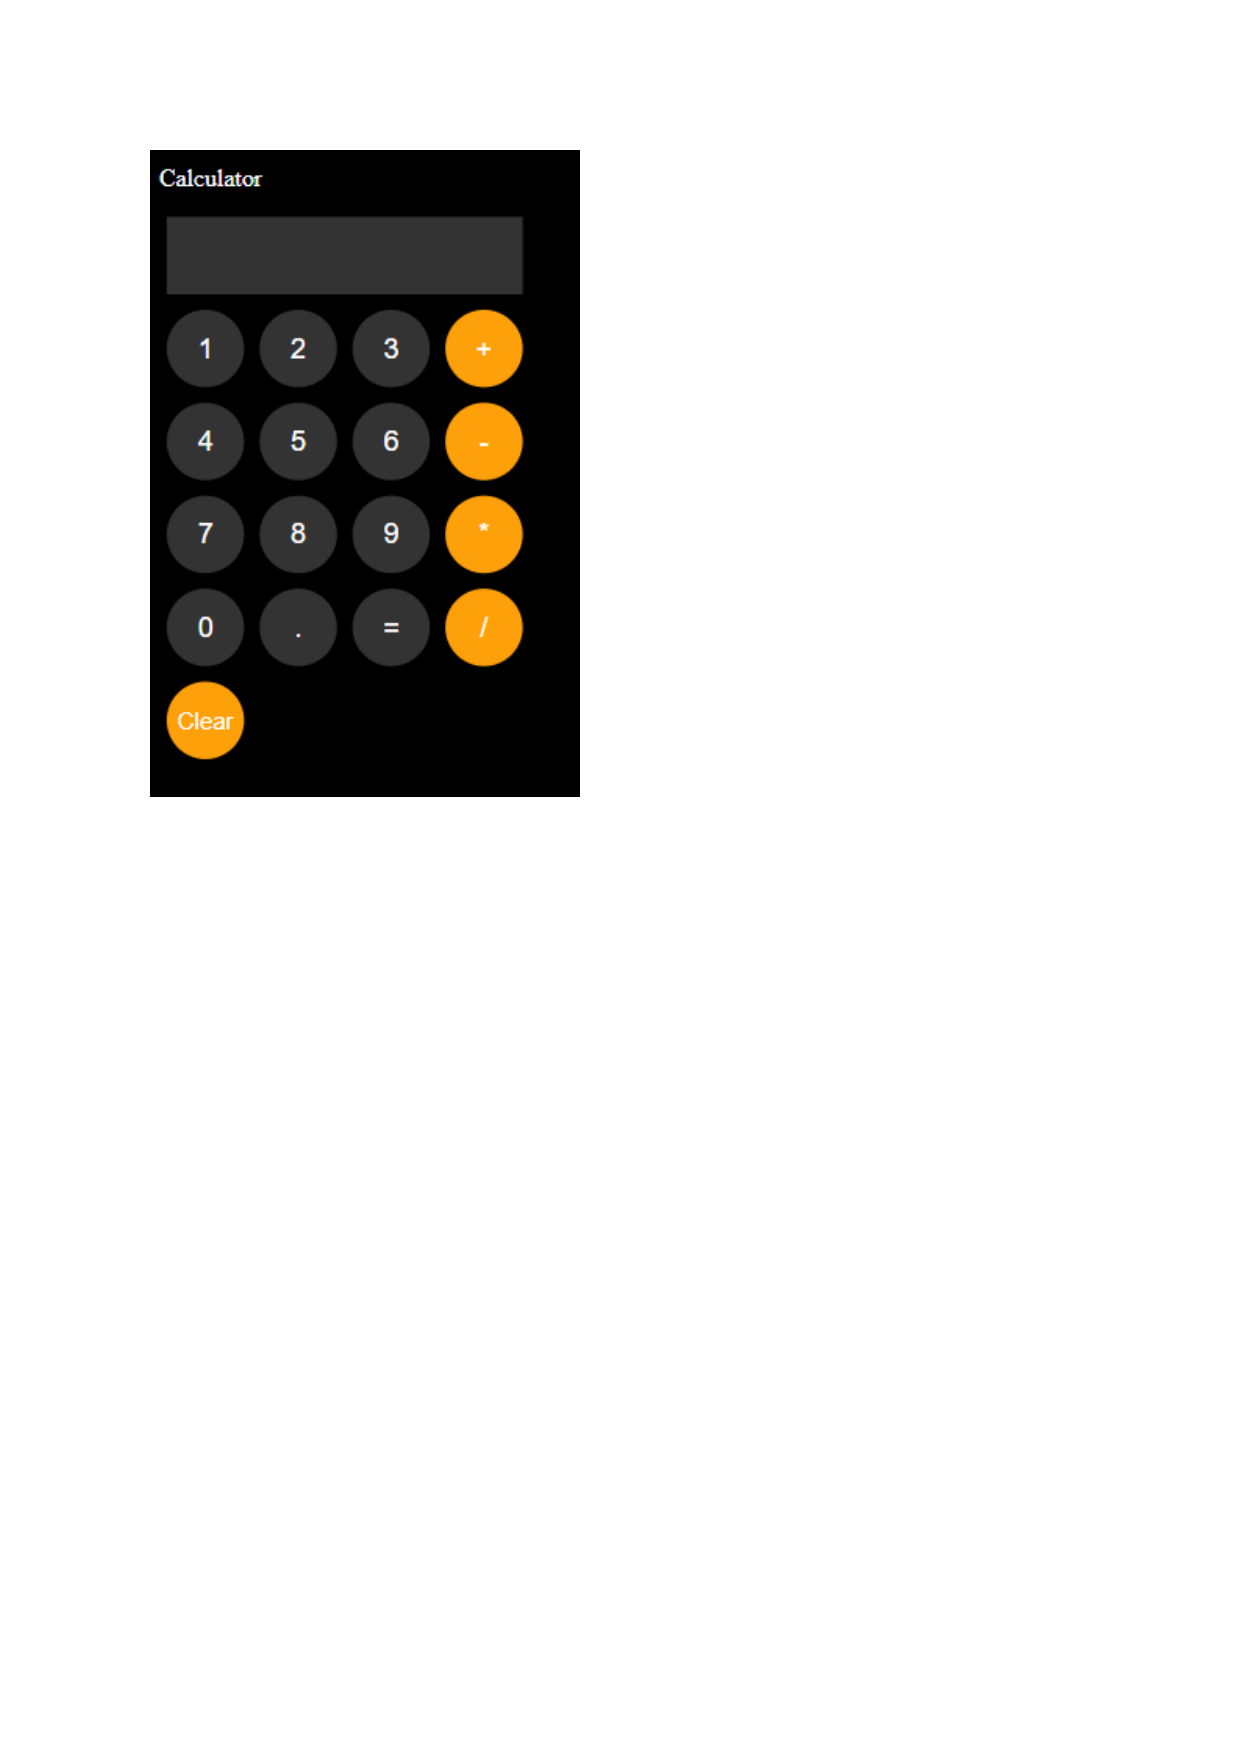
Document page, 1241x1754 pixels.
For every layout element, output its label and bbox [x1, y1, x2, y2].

picture [150, 150, 580, 797]
